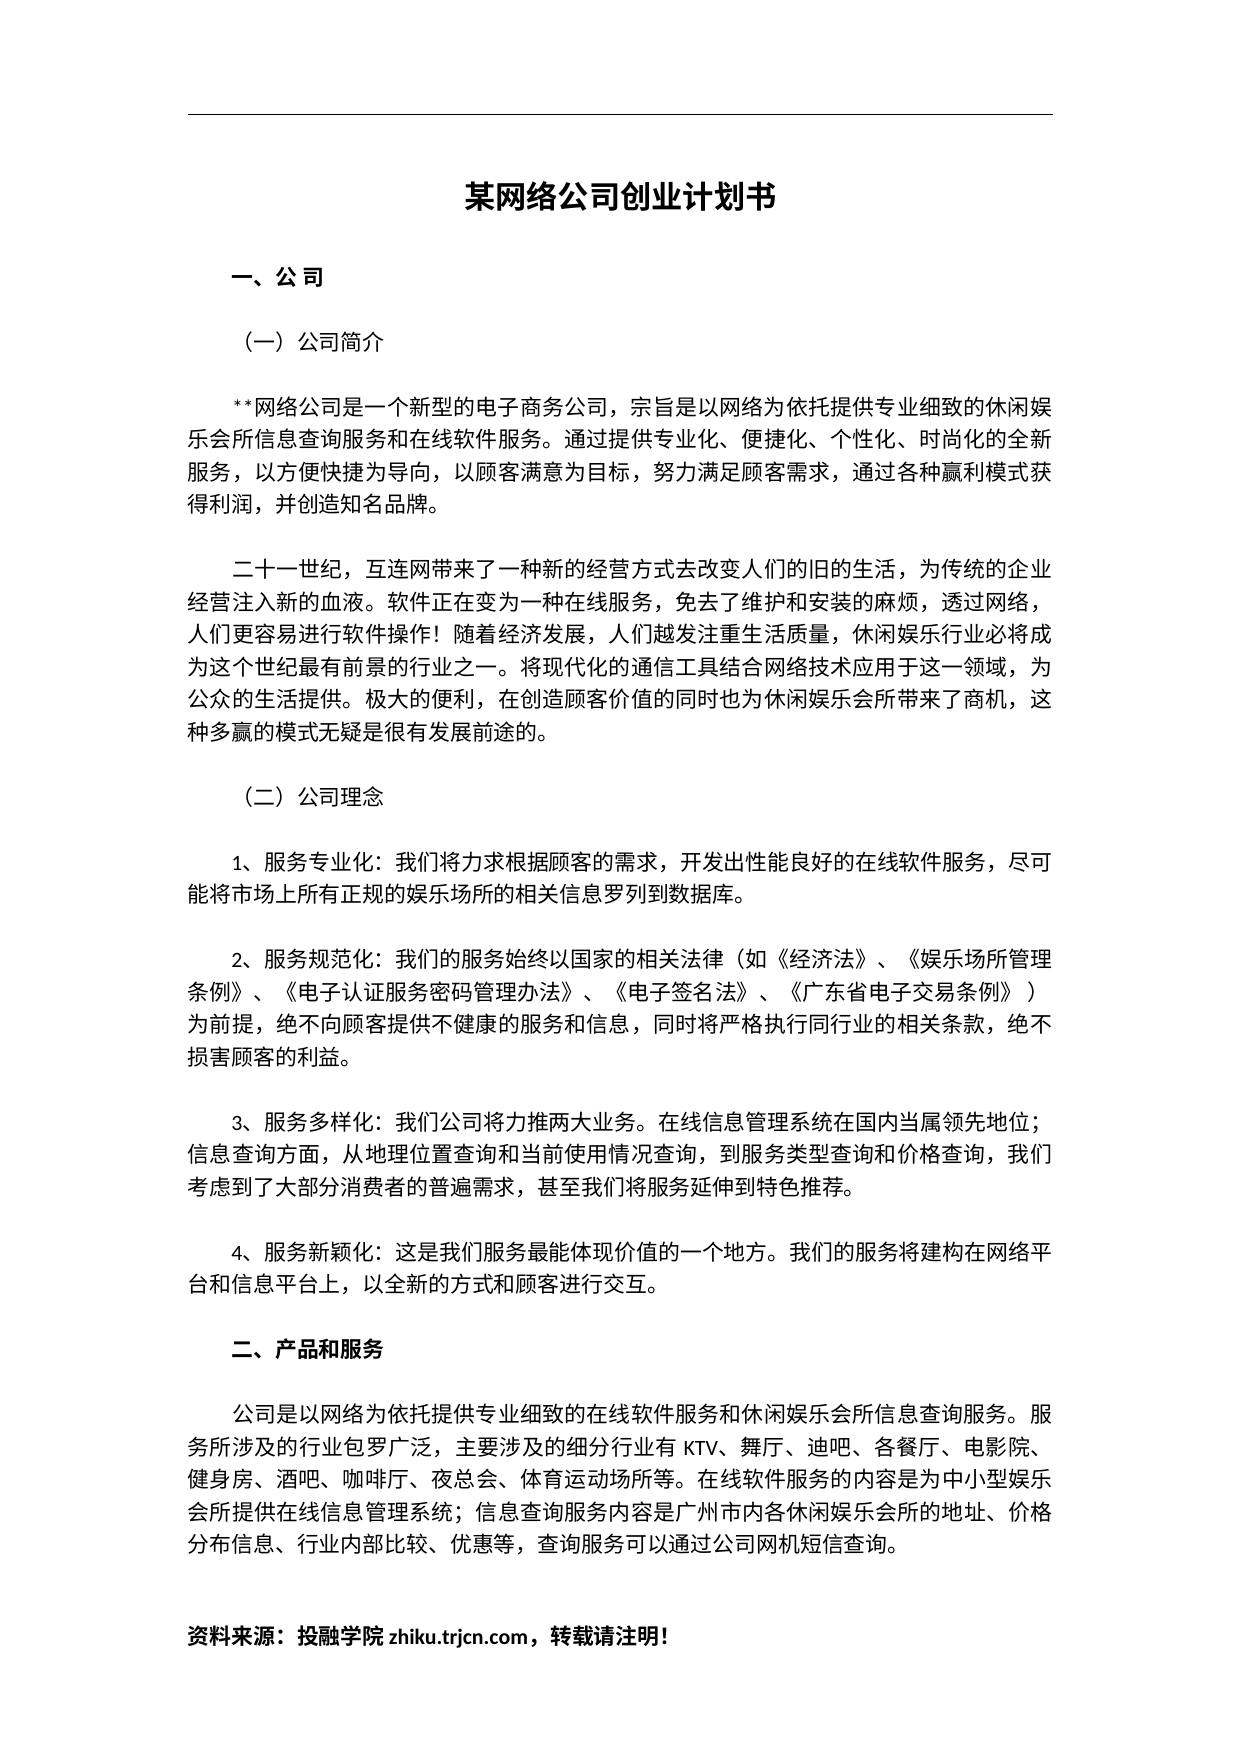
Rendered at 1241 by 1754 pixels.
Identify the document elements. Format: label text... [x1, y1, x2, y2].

text 一、公 司 [187, 259, 1053, 292]
text （一）公司简介 [187, 324, 1053, 357]
text 某网络公司创业计划书 [187, 162, 1053, 227]
text 二、产品和服务 [187, 1332, 1053, 1364]
text 4、服务新颖化：这是我们服务最能体现价值的一个地方。我们的服务将建构在网络平台和信息平台上，以全新的方式和顾客进行交互。 [187, 1234, 1053, 1299]
text 1、服务专业化：我们将力求根据顾客的需求，开发出性能良好的在线软件服务，尽可能将市场上所有正规的娱乐场所的相关信息罗列到数据库。 [187, 844, 1053, 909]
text （二）公司理念 [187, 779, 1053, 812]
text **网络公司是一个新型的电子商务公司，宗旨是以网络为依托提供专业细致的休闲娱乐会所信息查询服务和在线软件服务。通过提供专业化、便捷化、个性化、时尚化的全新服务，以方便快捷为导向，以顾客满意为目标，努力满足顾客需求，通过各种赢利模式获得利润，并创造知名品牌。 [187, 389, 1053, 519]
text 公司是以网络为依托提供专业细致的在线软件服务和休闲娱乐会所信息查询服务。服务所涉及的行业包罗广泛，主要涉及的细分行业有KTV、舞厅、迪吧、各餐厅、电影院、健身房、酒吧、咖啡厅、夜总会、体育运动场所等。在线软件服务的内容是为中小型娱乐会所提供在线信息管理系统；信息查询服务内容是广州市内各休闲娱乐会所的地址、价格、分布信息、行业内部比较、优惠等，查询服务可以通过公司网机短信查询。 [187, 1397, 1053, 1559]
text 二十一世纪，互连网带来了一种新的经营方式去改变人们的旧的生活，为传统的企业经营注入新的血液。软件正在变为一种在线服务，免去了维护和安装的麻烦，透过网络，人们更容易进行软件操作！随着经济发展，人们越发注重生活质量，休闲娱乐行业必将成为这个世纪最有前景的行业之一。将现代化的通信工具结合网络技术应用于这一领域，为公众的生活提供。极大的便利，在创造顾客价值的同时也为休闲娱乐会所带来了商机，这种多赢的模式无疑是很有发展前途的。 [187, 552, 1053, 747]
text 2、服务规范化：我们的服务始终以国家的相关法律（如《经济法》、《娱乐场所管理条例》、《电子认证服务密码管理办法》、《电子签名法》、《广东省电子交易条例》 ）为前提，绝不向顾客提供不健康的服务和信息，同时将严格执行同行业的相关条款，绝不损害顾客的利益。 [187, 942, 1053, 1072]
text 3、服务多样化：我们公司将力推两大业务。在线信息管理系统在国内当属领先地位；信息查询方面，从地理位置查询和当前使用情况查询，到服务类型查询和价格查询，我们考虑到了大部分消费者的普遍需求，甚至我们将服务延伸到特色推荐。 [187, 1104, 1053, 1202]
